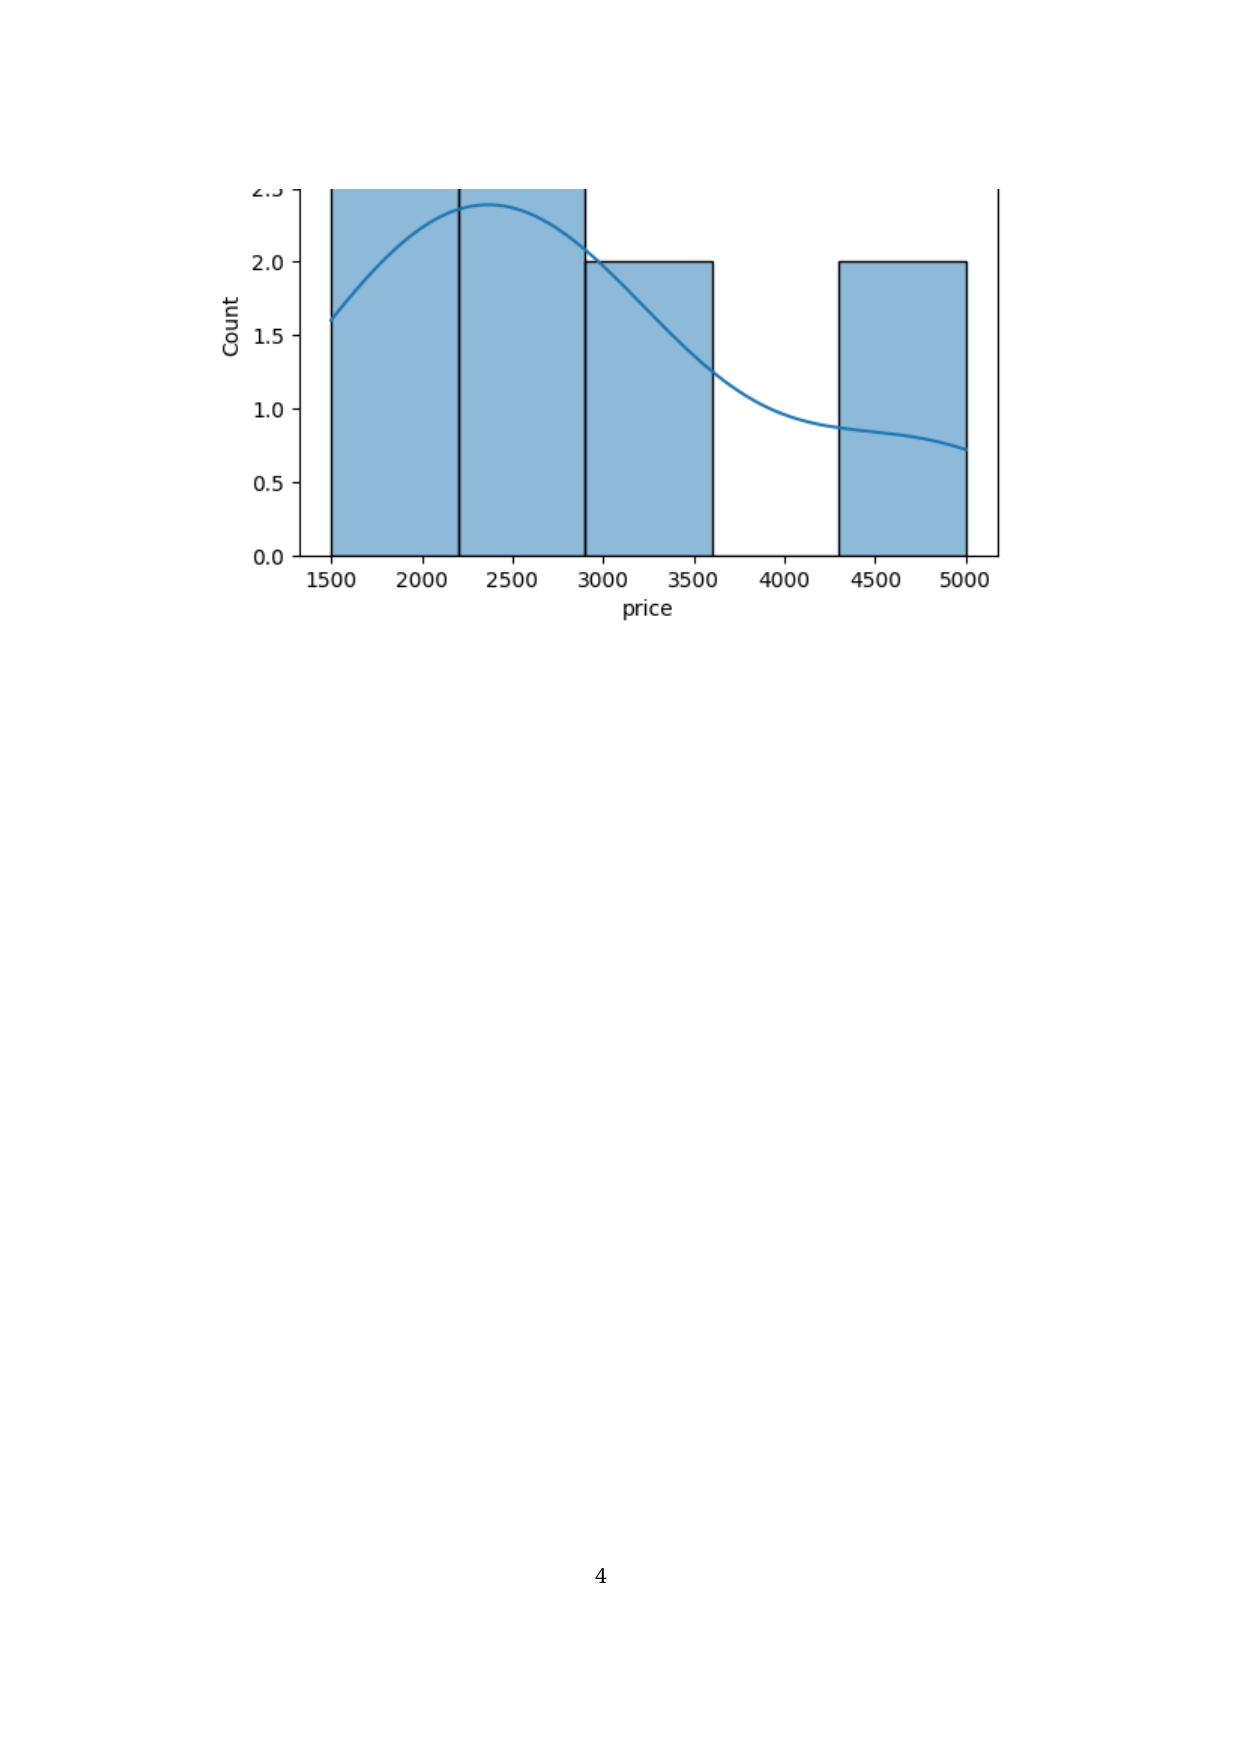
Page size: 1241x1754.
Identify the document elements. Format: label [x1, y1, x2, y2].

picture [187, 189, 1088, 622]
